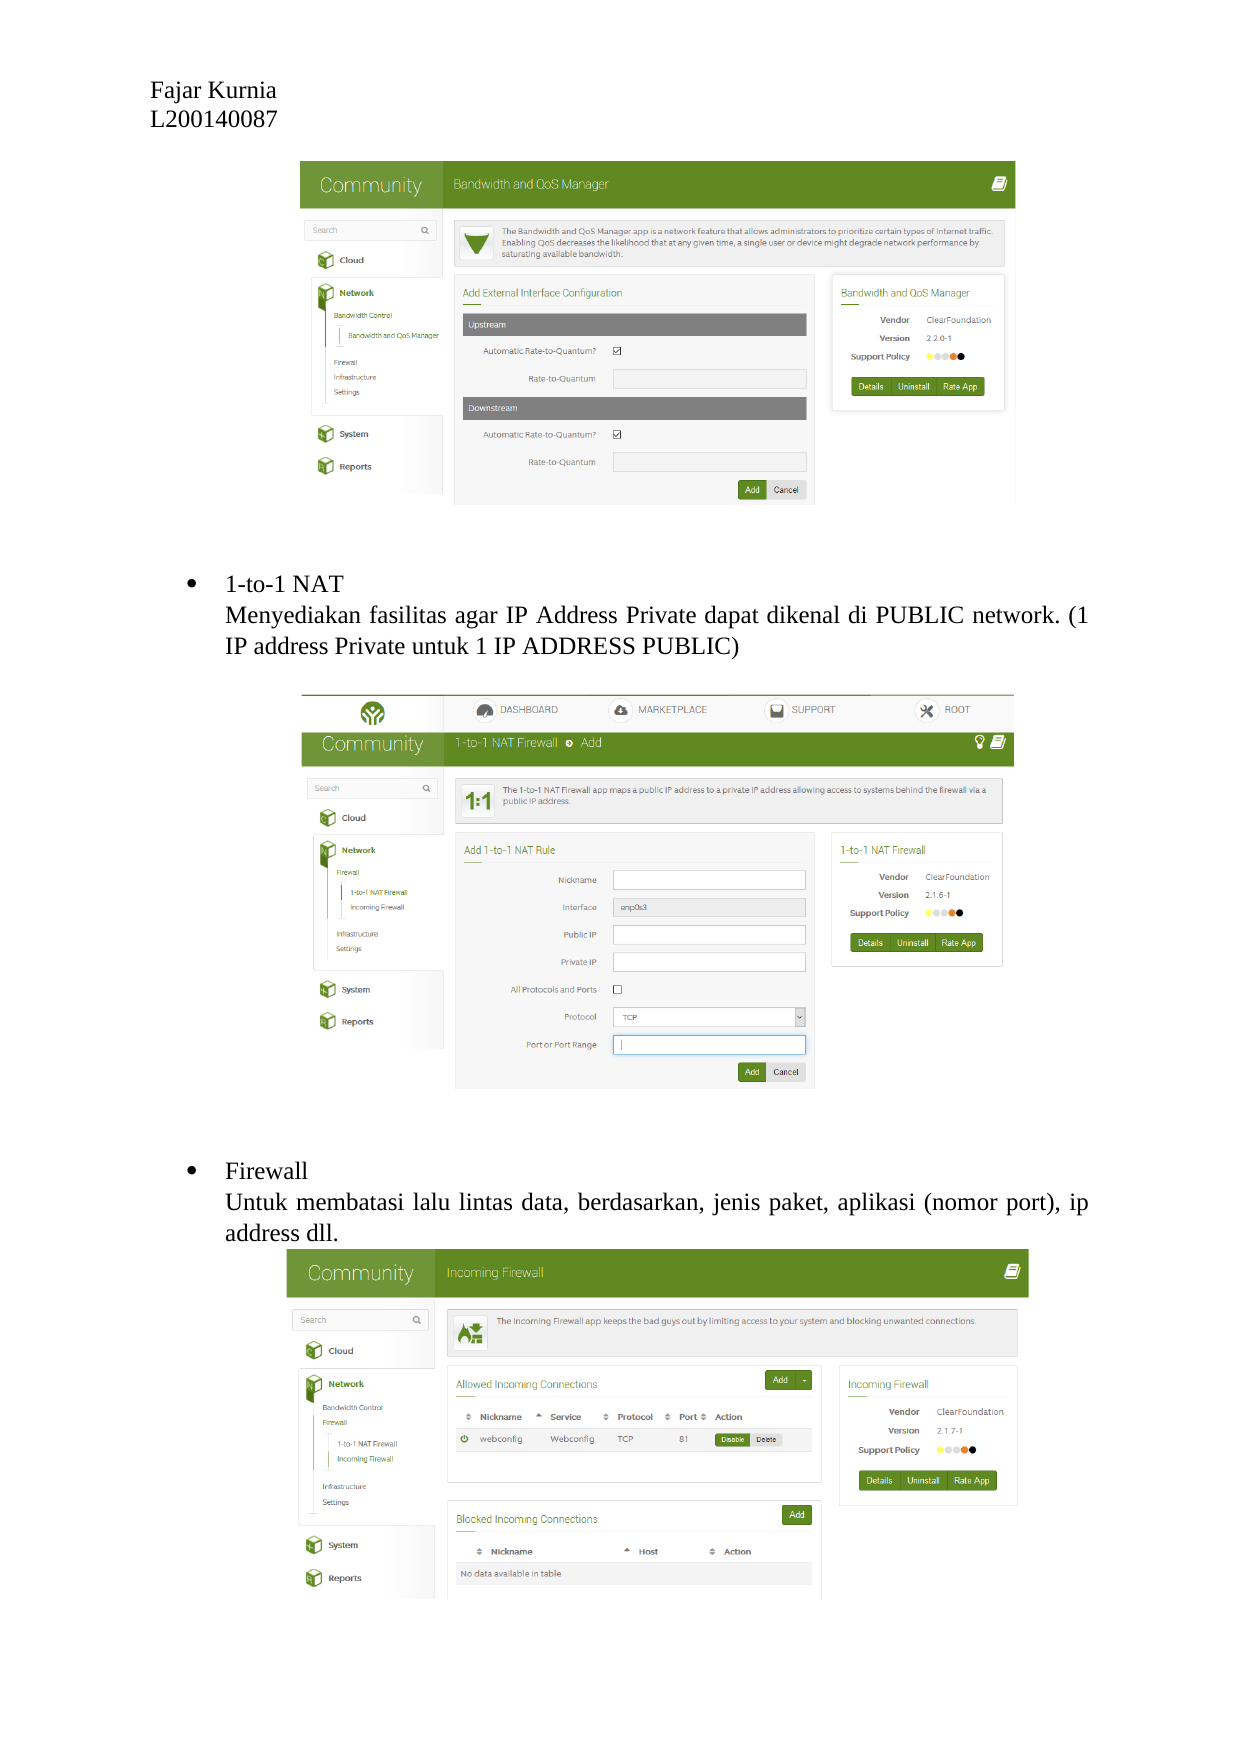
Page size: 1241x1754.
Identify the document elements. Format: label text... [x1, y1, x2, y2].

list Firewall [187, 1156, 1090, 1184]
picture [301, 693, 1014, 1089]
picture [300, 161, 1016, 505]
list 1-to-1 NAT [187, 569, 1090, 598]
list Untuk membatasi lalu lintas data, berdasarkan, jenis paket, aplikasi (nomor port), ip address dll. [225, 1187, 1090, 1247]
list Menyediakan fasilitas agar IP Address Private dapat dikenal di PUBLIC network. (1 IP address Private untuk 1 IP ADDRESS PUBLIC) [225, 600, 1090, 660]
picture [286, 1248, 1029, 1599]
